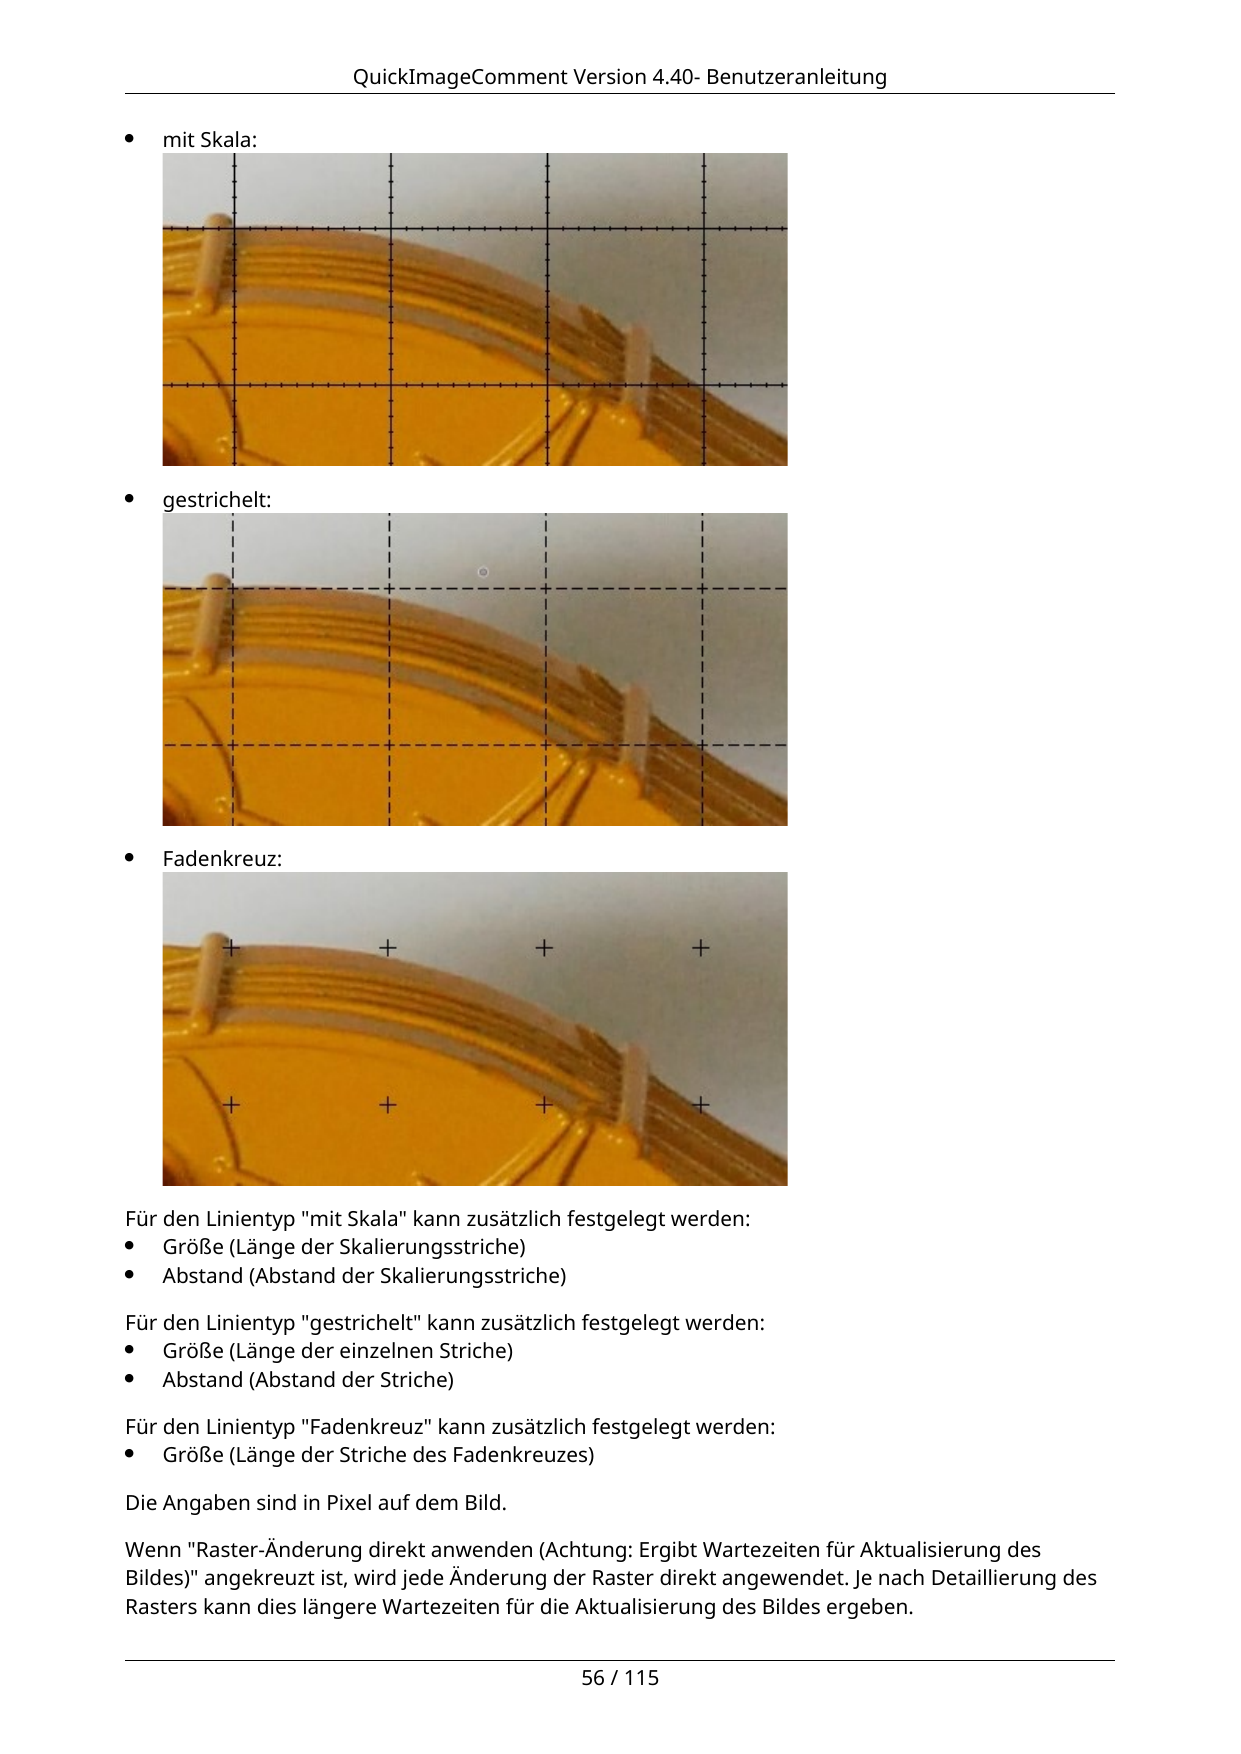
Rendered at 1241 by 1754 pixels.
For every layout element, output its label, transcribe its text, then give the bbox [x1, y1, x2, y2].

picture [162, 872, 788, 1186]
list Abstand (Abstand der Striche) [125, 1365, 1115, 1393]
list Abstand (Abstand der Skalierungsstriche) [125, 1261, 1115, 1289]
text Für den Linientyp "mit Skala" kann zusätzlich festgelegt werden: [125, 1204, 1115, 1232]
list Fadenkreuz: [125, 844, 1115, 873]
text Für den Linientyp "Fadenkreuz" kann zusätzlich festgelegt werden: [125, 1412, 1115, 1441]
list Größe (Länge der einzelnen Striche) [125, 1337, 1115, 1365]
list mit Skala: [125, 125, 1115, 153]
text Für den Linientyp "gestrichelt" kann zusätzlich festgelegt werden: [125, 1308, 1115, 1337]
list Größe (Länge der Striche des Fadenkreuzes) [125, 1441, 1115, 1469]
list gestrichelt: [125, 485, 1115, 513]
list Größe (Länge der Skalierungsstriche) [125, 1232, 1115, 1261]
text Wenn "Raster-Änderung direkt anwenden (Achtung: Ergibt Wartezeiten für Aktualisierung des Bildes)" angekreuzt ist, wird jede Änderung der Raster direkt angewendet. Je nach Detaillierung des Rasters kann dies längere Wartezeiten für die Aktualisierung des Bildes ergeben. [125, 1535, 1115, 1620]
picture [162, 513, 788, 826]
text Die Angaben sind in Pixel auf dem Bild. [125, 1488, 1115, 1516]
picture [162, 153, 788, 466]
